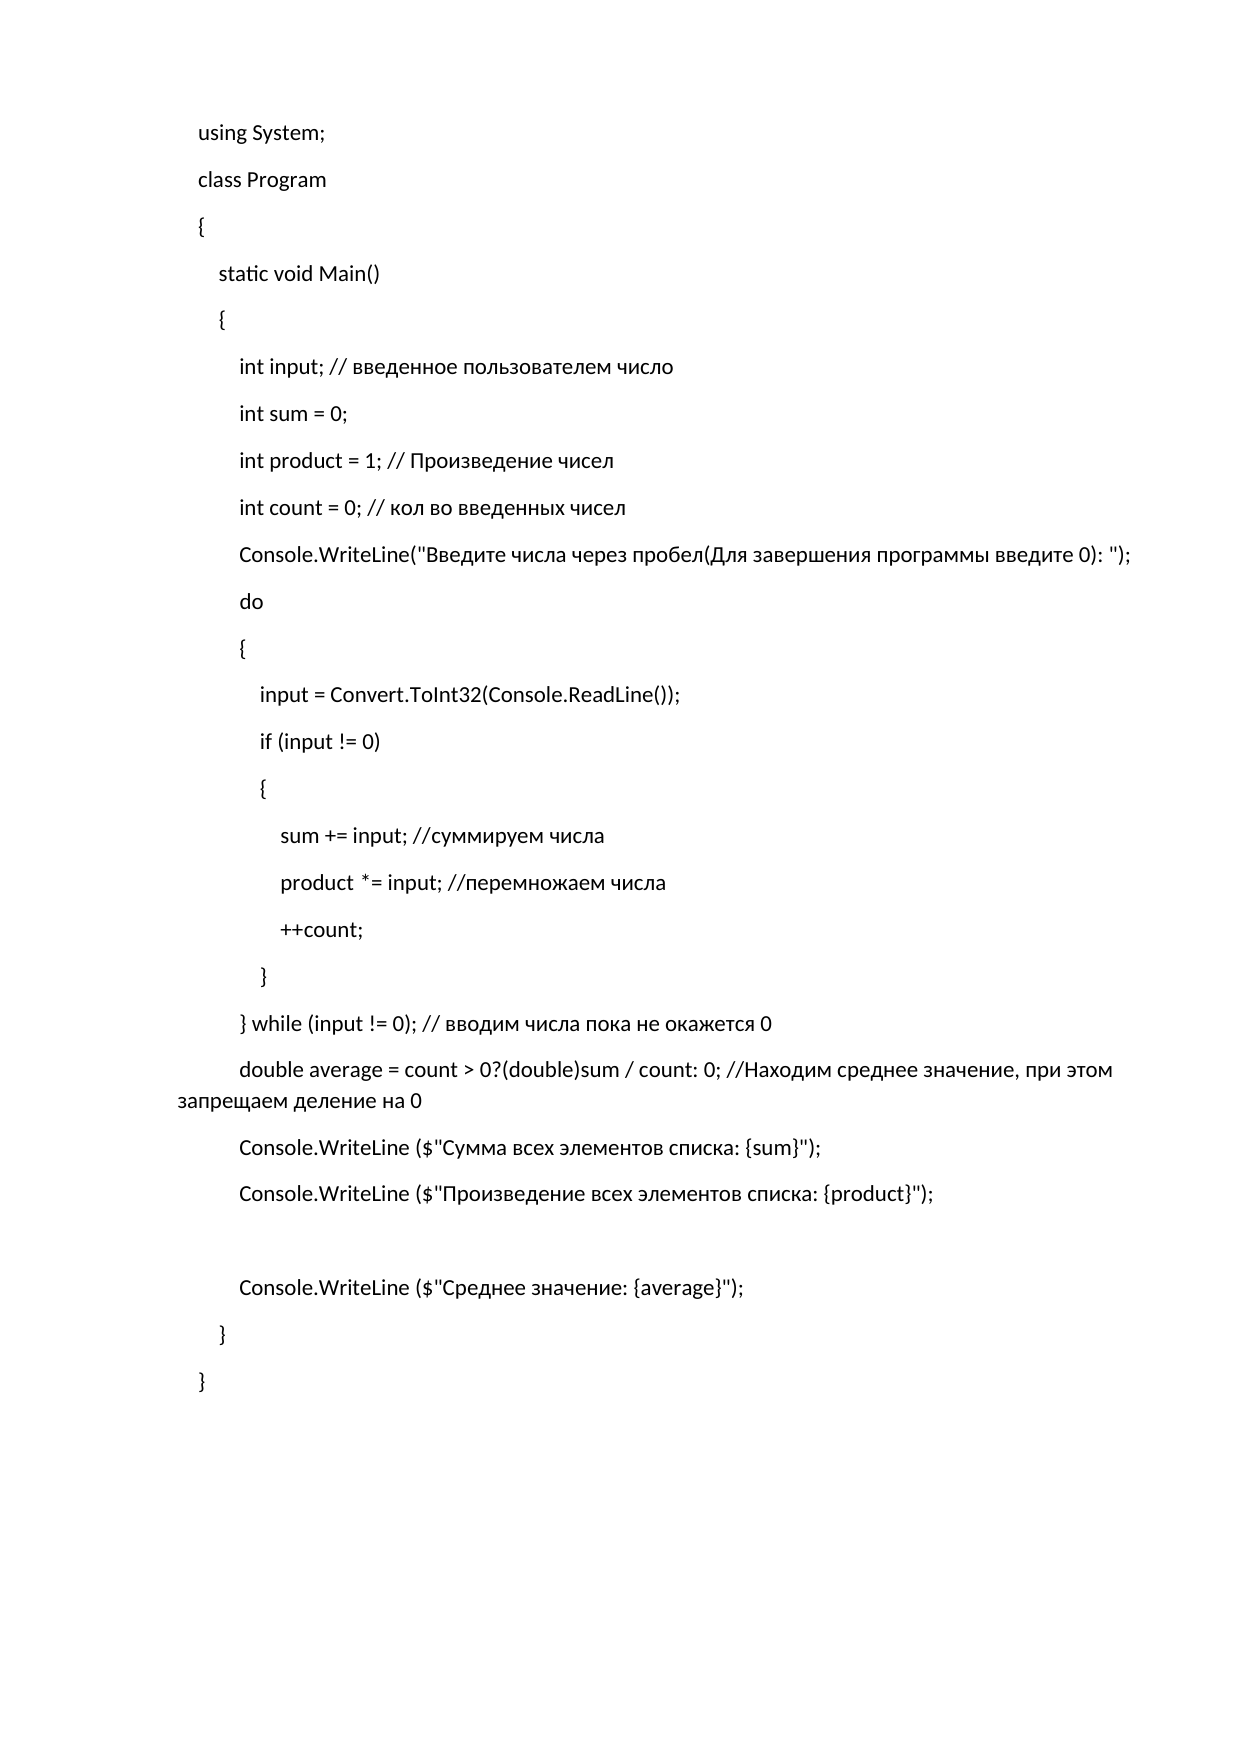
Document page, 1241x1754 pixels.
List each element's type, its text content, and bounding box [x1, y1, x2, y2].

text Console.WriteLine("Введите числа через пробел(Для завершения программы введите 0): "); [177, 540, 1152, 568]
text int count = 0; // кол во введенных чисел [177, 493, 1152, 521]
text Console.WriteLine ($"Произведение всех элементов списка: {product}"); [177, 1179, 1152, 1208]
text { [177, 212, 1152, 240]
text { [177, 774, 1152, 802]
text int input; // введенное пользователем число [177, 352, 1152, 381]
text Console.WriteLine ($"Среднее значение: {average}"); [177, 1273, 1152, 1301]
text } [177, 1367, 1152, 1395]
text int product = 1; // Произведение чисел [177, 446, 1152, 474]
text { [177, 306, 1152, 334]
text using System; [177, 118, 1152, 146]
text product *= input; //перемножаем числа [177, 868, 1152, 896]
text } [177, 962, 1152, 990]
text class Program [177, 165, 1152, 193]
text } while (input != 0); // вводим числа пока не окажется 0 [177, 1009, 1152, 1037]
text { [177, 634, 1152, 662]
text Console.WriteLine ($"Сумма всех элементов списка: {sum}"); [177, 1133, 1152, 1161]
text if (input != 0) [177, 727, 1152, 756]
text ++count; [177, 915, 1152, 943]
text double average = count > 0?(double)sum / count: 0; //Находим среднее значение, при этом запрещаем деление на 0 [177, 1056, 1152, 1114]
text int sum = 0; [177, 399, 1152, 427]
text input = Convert.ToInt32(Console.ReadLine()); [177, 681, 1152, 709]
text sum += input; //суммируем числа [177, 821, 1152, 849]
text do [177, 587, 1152, 615]
text } [177, 1320, 1152, 1348]
text static void Main() [177, 259, 1152, 287]
